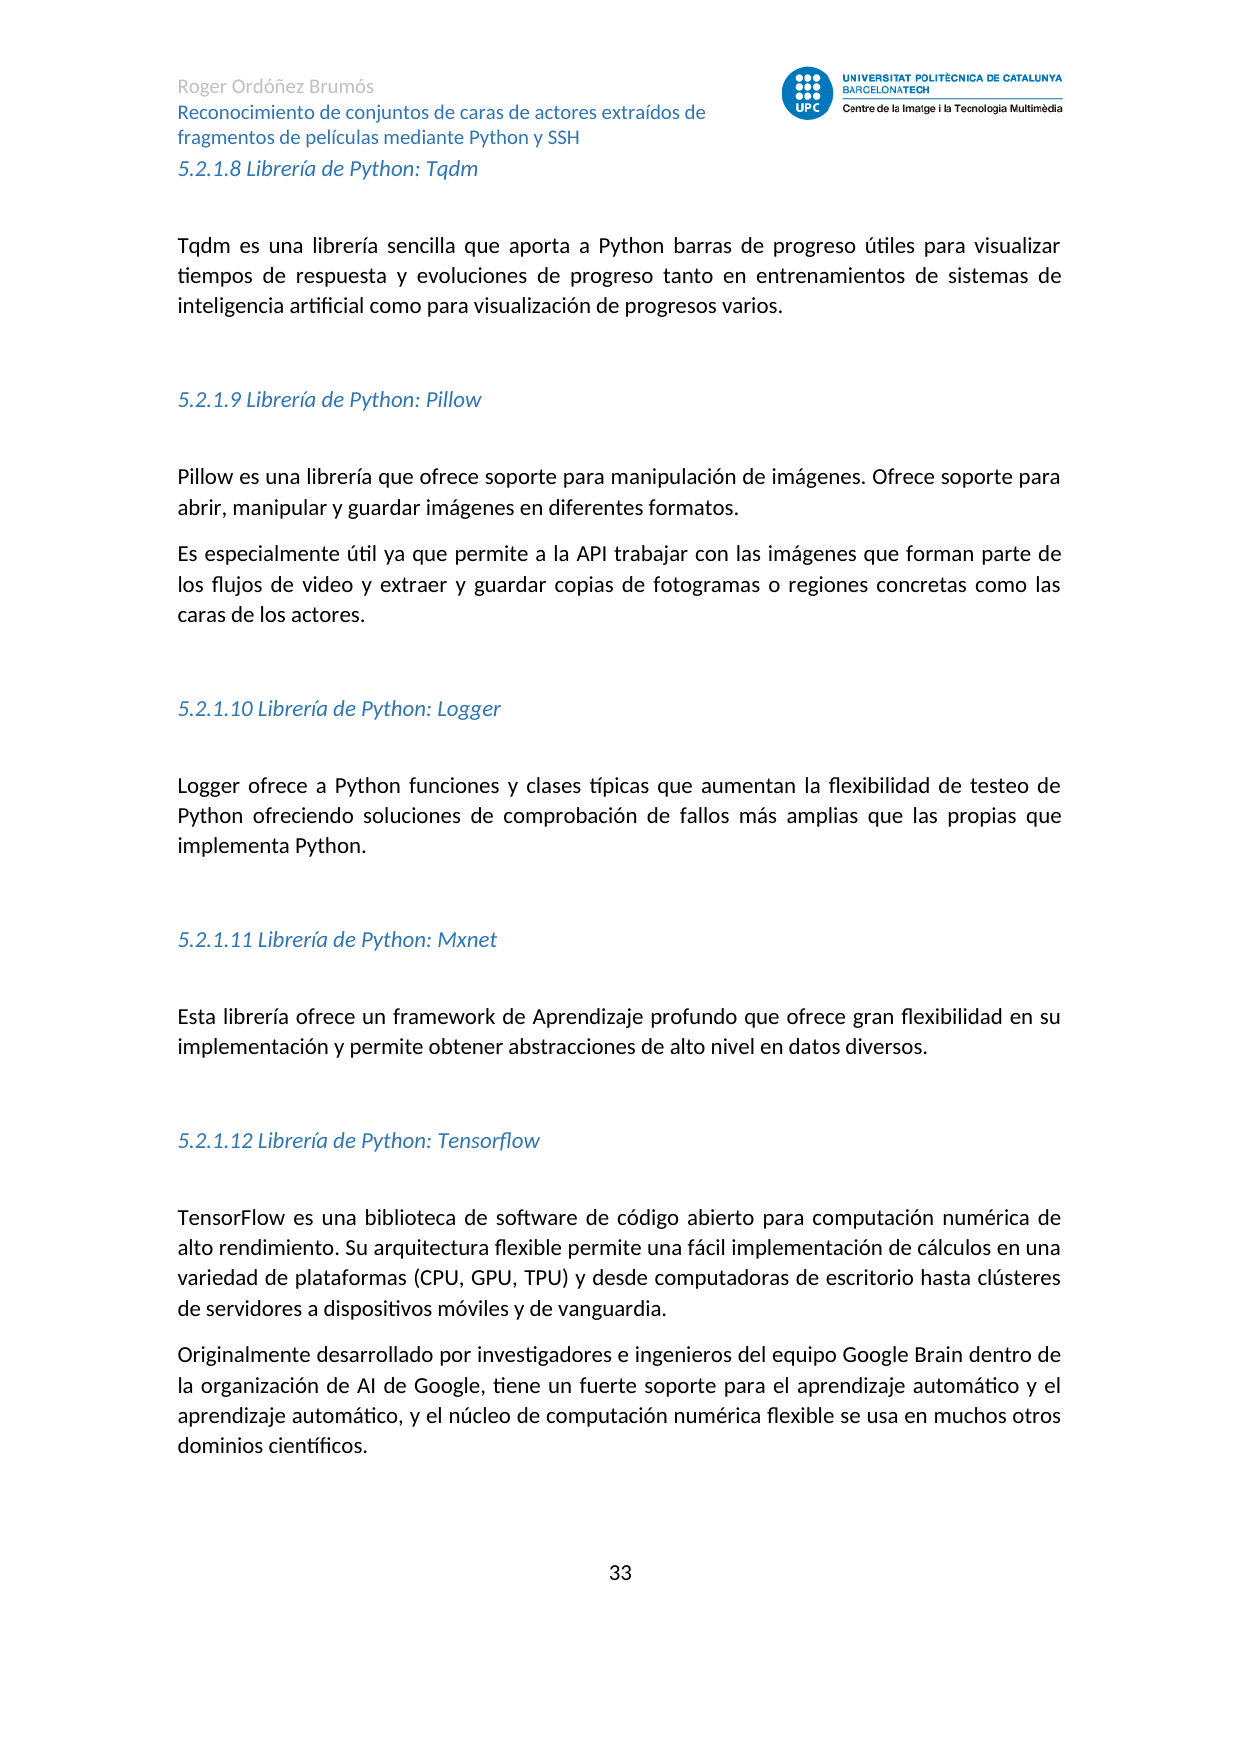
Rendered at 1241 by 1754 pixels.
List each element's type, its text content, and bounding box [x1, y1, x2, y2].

subtitle 5.2.1.10 Librería de Python: Logger [177, 694, 1063, 722]
text Esta librería ofrece un framework de Aprendizaje profundo que ofrece gran flexibilidad en su implementación y permite obtener abstracciones de alto nivel en datos diversos. [177, 1002, 1063, 1060]
text Tqdm es una librería sencilla que aporta a Python barras de progreso útiles para visualizar tiempos de respuesta y evoluciones de progreso tanto en entrenamientos de sistemas de inteligencia artificial como para visualización de progresos varios. [177, 231, 1063, 320]
subtitle 5.2.1.11 Librería de Python: Mxnet [177, 925, 1063, 953]
subtitle 5.2.1.12 Librería de Python: Tensorflow [177, 1126, 1063, 1154]
text Pillow es una librería que ofrece soporte para manipulación de imágenes. Ofrece soporte para abrir, manipular y guardar imágenes en diferentes formatos. [177, 462, 1063, 521]
subtitle 5.2.1.9 Librería de Python: Pillow [177, 385, 1063, 413]
text Logger ofrece a Python funciones y clases típicas que aumentan la flexibilidad de testeo de Python ofreciendo soluciones de comprobación de fallos más amplias que las propias que implementa Python. [177, 771, 1063, 859]
text TensorFlow es una biblioteca de software de código abierto para computación numérica de alto rendimiento. Su arquitectura flexible permite una fácil implementación de cálculos en una variedad de plataformas (CPU, GPU, TPU) y desde computadoras de escritorio hasta clústeres de servidores a dispositivos móviles y de vanguardia. [177, 1203, 1063, 1322]
subtitle 5.2.1.8 Librería de Python: Tqdm [177, 154, 1063, 182]
picture [782, 61, 1063, 125]
text Es especialmente útil ya que permite a la API trabajar con las imágenes que forman parte de los flujos de video y extraer y guardar copias de fotogramas o regiones concretas como las caras de los actores. [177, 539, 1063, 628]
text Originalmente desarrollado por investigadores e ingenieros del equipo Google Brain dentro de la organización de AI de Google, tiene un fuerte soporte para el aprendizaje automático y el aprendizaje automático, y el núcleo de computación numérica flexible se usa en muchos otros dominios científicos. [177, 1341, 1063, 1459]
